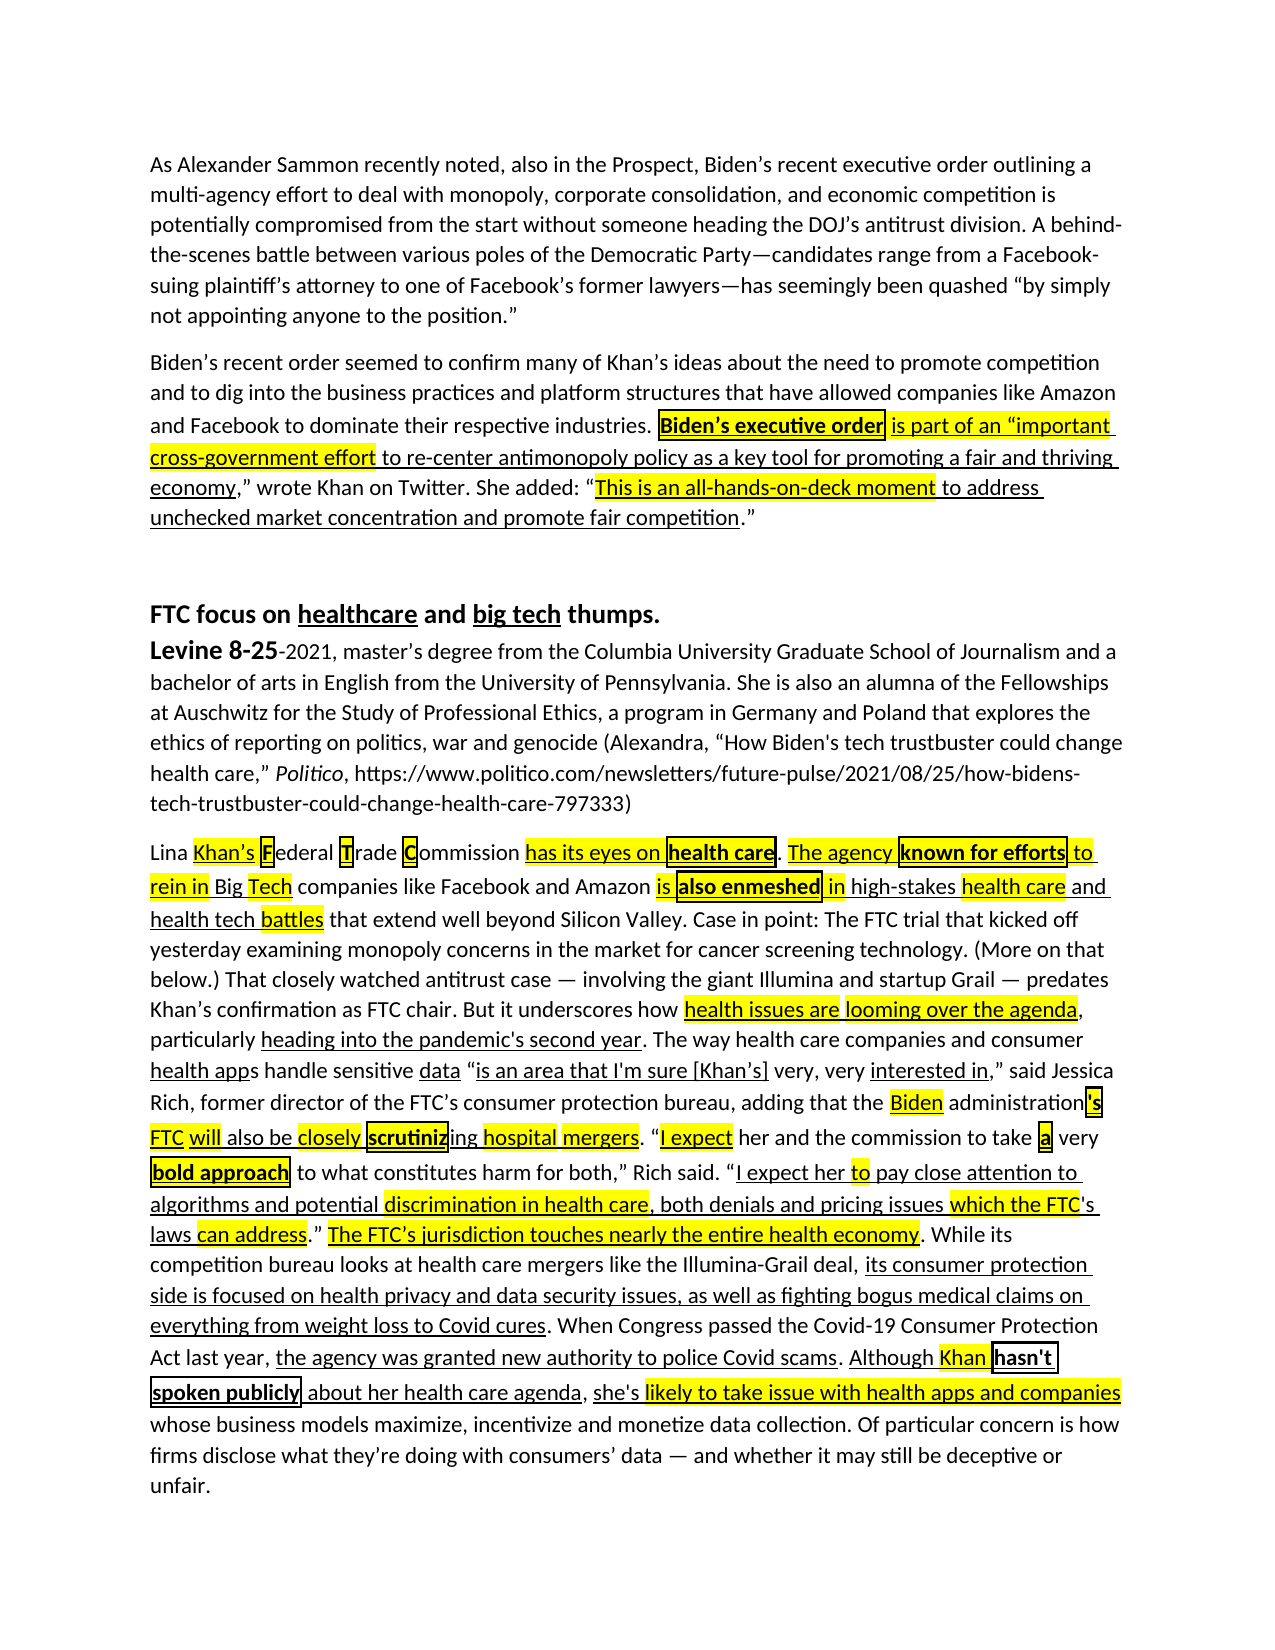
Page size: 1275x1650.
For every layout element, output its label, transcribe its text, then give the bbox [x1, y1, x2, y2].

text Lina Khan’s Federal Trade Commission has its eyes on health care. The agency known for efforts to rein in Big Tech companies like Facebook and Amazon is also enmeshed in high-stakes health care and health tech battles that extend well beyond Silicon Valley. Case in point: The FTC trial that kicked off yesterday examining monopoly concerns in the market for cancer screening technology. (More on that below.) That closely watched antitrust case — involving the giant Illumina and startup Grail — predates Khan’s confirmation as FTC chair. But it underscores how health issues are looming over the agenda, particularly heading into the pandemic's second year. The way health care companies and consumer health apps handle sensitive data “is an area that I'm sure [Khan’s] very, very interested in,” said Jessica Rich, former director of the FTC’s consumer protection bureau, adding that the Biden administration's FTC will also be closely scrutinizing hospital mergers. “I expect her and the commission to take a very bold approach to what constitutes harm for both,” Rich said. “I expect her to pay close attention to algorithms and potential discrimination in health care, both denials and pricing issues which the FTC's laws can address.” The FTC’s jurisdiction touches nearly the entire health economy. While its competition bureau looks at health care mergers like the Illumina-Grail deal, its consumer protection side is focused on health privacy and data security issues, as well as fighting bogus medical claims on everything from weight loss to Covid cures. When Congress passed the Covid-19 Consumer Protection Act last year, the agency was granted new authority to police Covid scams. Although Khan hasn't spoken publicly about her health care agenda, she's likely to take issue with health apps and companies whose business models maximize, incentivize and monetize data collection. Of particular concern is how firms disclose what they’re doing with consumers’ data — and whether it may still be deceptive or unfair. [150, 836, 1125, 1499]
text As Alexander Sammon recently noted, also in the Prospect, Biden’s recent executive order outlining a multi-agency effort to deal with monopoly, corporate consolidation, and economic competition is potentially compromised from the start without someone heading the DOJ’s antitrust division. A behind-the-scenes battle between various poles of the Democratic Party—candidates range from a Facebook-suing plaintiff’s attorney to one of Facebook’s former lawyers—has seemingly been quashed “by simply not appointing anyone to the position.” [150, 150, 1125, 329]
text Levine 8-25-2021, master’s degree from the Columbia University Graduate School of Journalism and a bachelor of arts in English from the University of Pennsylvania. She is also an alumna of the Fellowships at Auschwitz for the Study of Professional Ethics, a program in Germany and Poland that explores the ethics of reporting on politics, war and genocide (Alexandra, “How Biden's tech trustbuster could change health care,” Politico, https://www.politico.com/newsletters/future-pulse/2021/08/25/how-bidens-tech-trustbuster-could-change-health-care-797333) [150, 633, 1125, 817]
text Biden’s recent order seemed to confirm many of Khan’s ideas about the need to promote competition and to dig into the business practices and platform structures that have allowed companies like Amazon and Facebook to dominate their respective industries. Biden’s executive order is part of an “important cross-government effort to re-center antimonopoly policy as a key tool for promoting a fair and thriving economy,” wrote Khan on Twitter. She added: “This is an all-hands-on-deck moment to address unchecked market concentration and promote fair competition.” [150, 348, 1125, 531]
subtitle FTC focus on healthcare and big tech thumps. [150, 597, 1125, 630]
